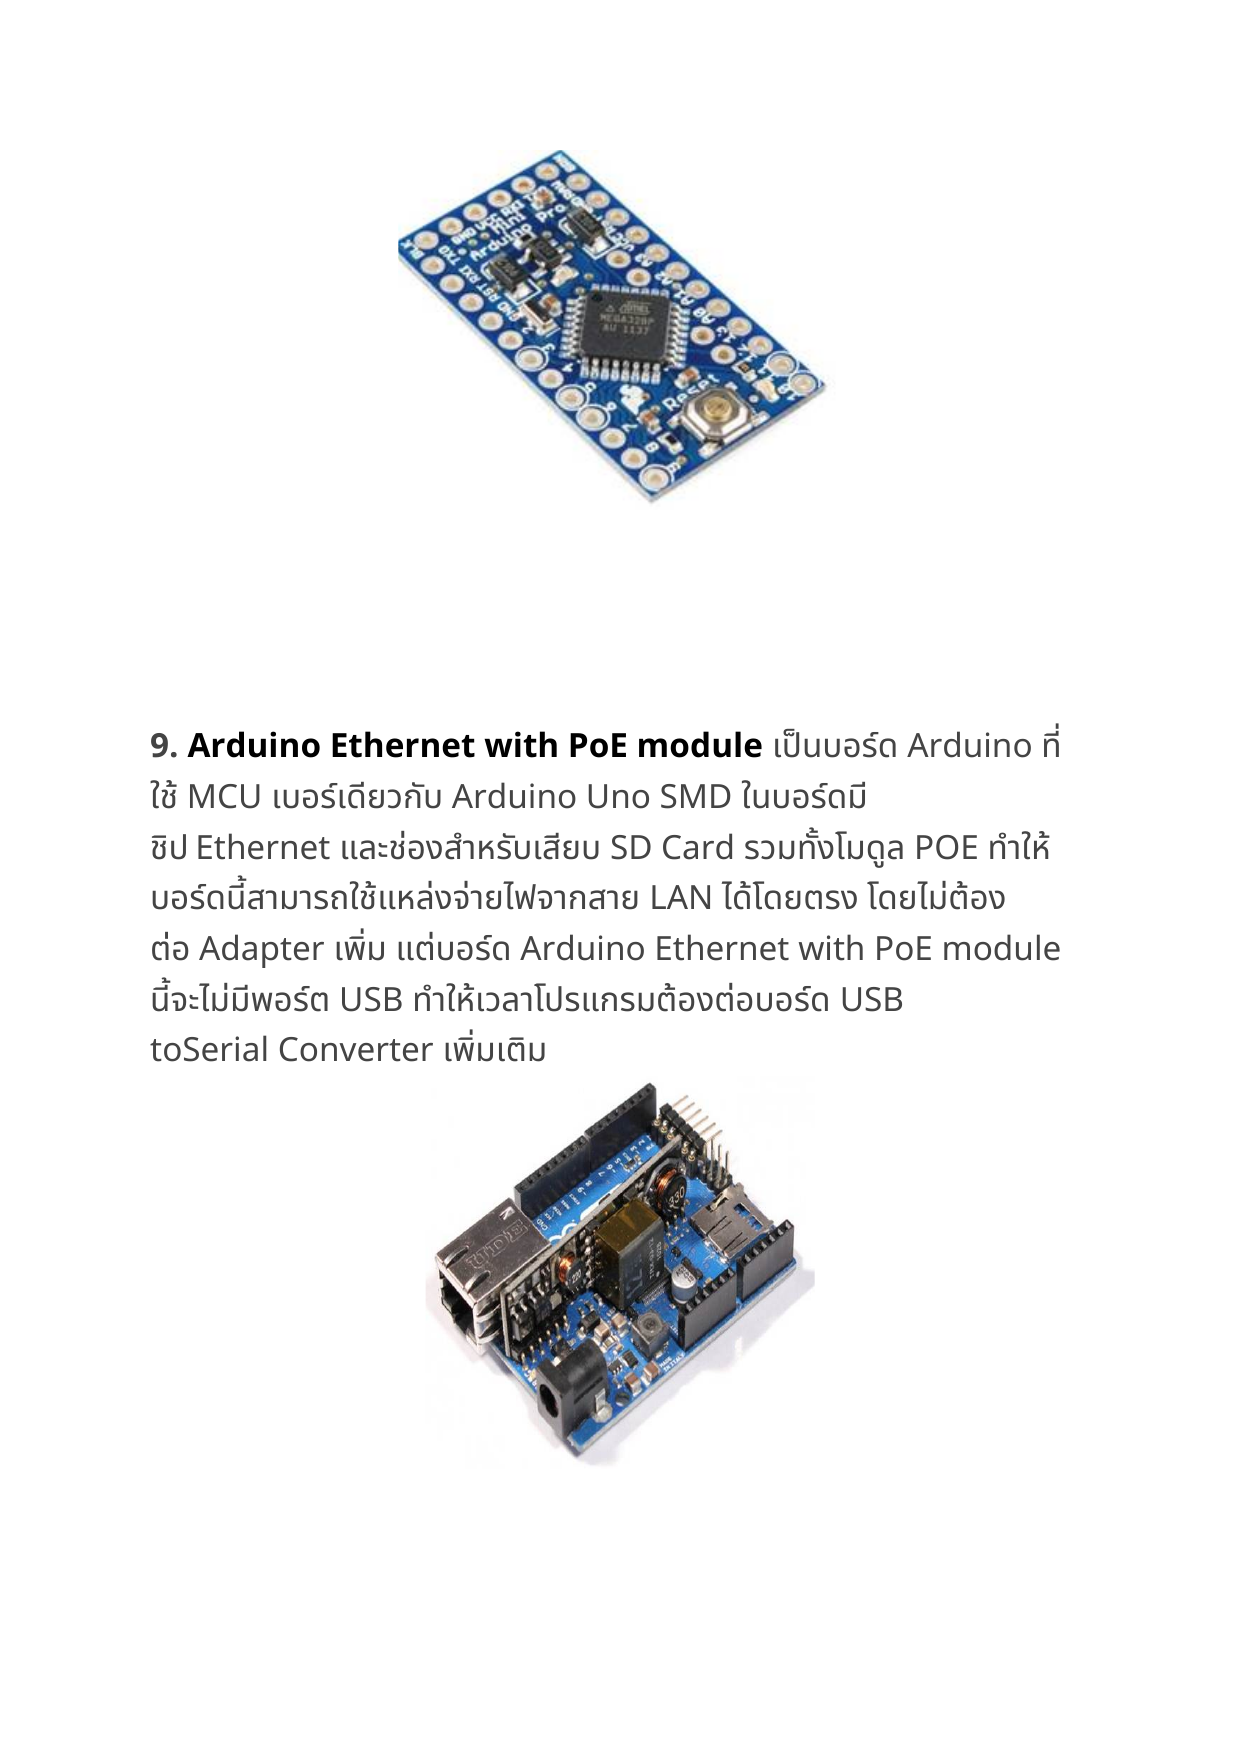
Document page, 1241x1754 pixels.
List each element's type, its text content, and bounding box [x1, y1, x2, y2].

picture [398, 150, 842, 510]
text 9. Arduino Ethernet with PoE module เป็นบอร์ด Arduino ที่ใช้ MCU เบอร์เดียวกับ Arduino Uno SMD ในบอร์ดมีชิปEthernet และช่องสำหรับเสียบ SD Card รวมทั้งโมดูล POE ทำให้บอร์ดนี้สามารถใช้แหล่งจ่ายไฟจากสาย LAN ได้โดยตรง โดยไม่ต้องต่อ Adapter เพิ่ม แต่บอร์ด Arduino Ethernet with PoE module นี้จะไม่มีพอร์ต USB ทำให้เวลาโปรแกรมต้องต่อบอร์ด USB toSerial Converter เพิ่มเติม [150, 722, 1090, 1077]
picture [425, 1076, 815, 1469]
